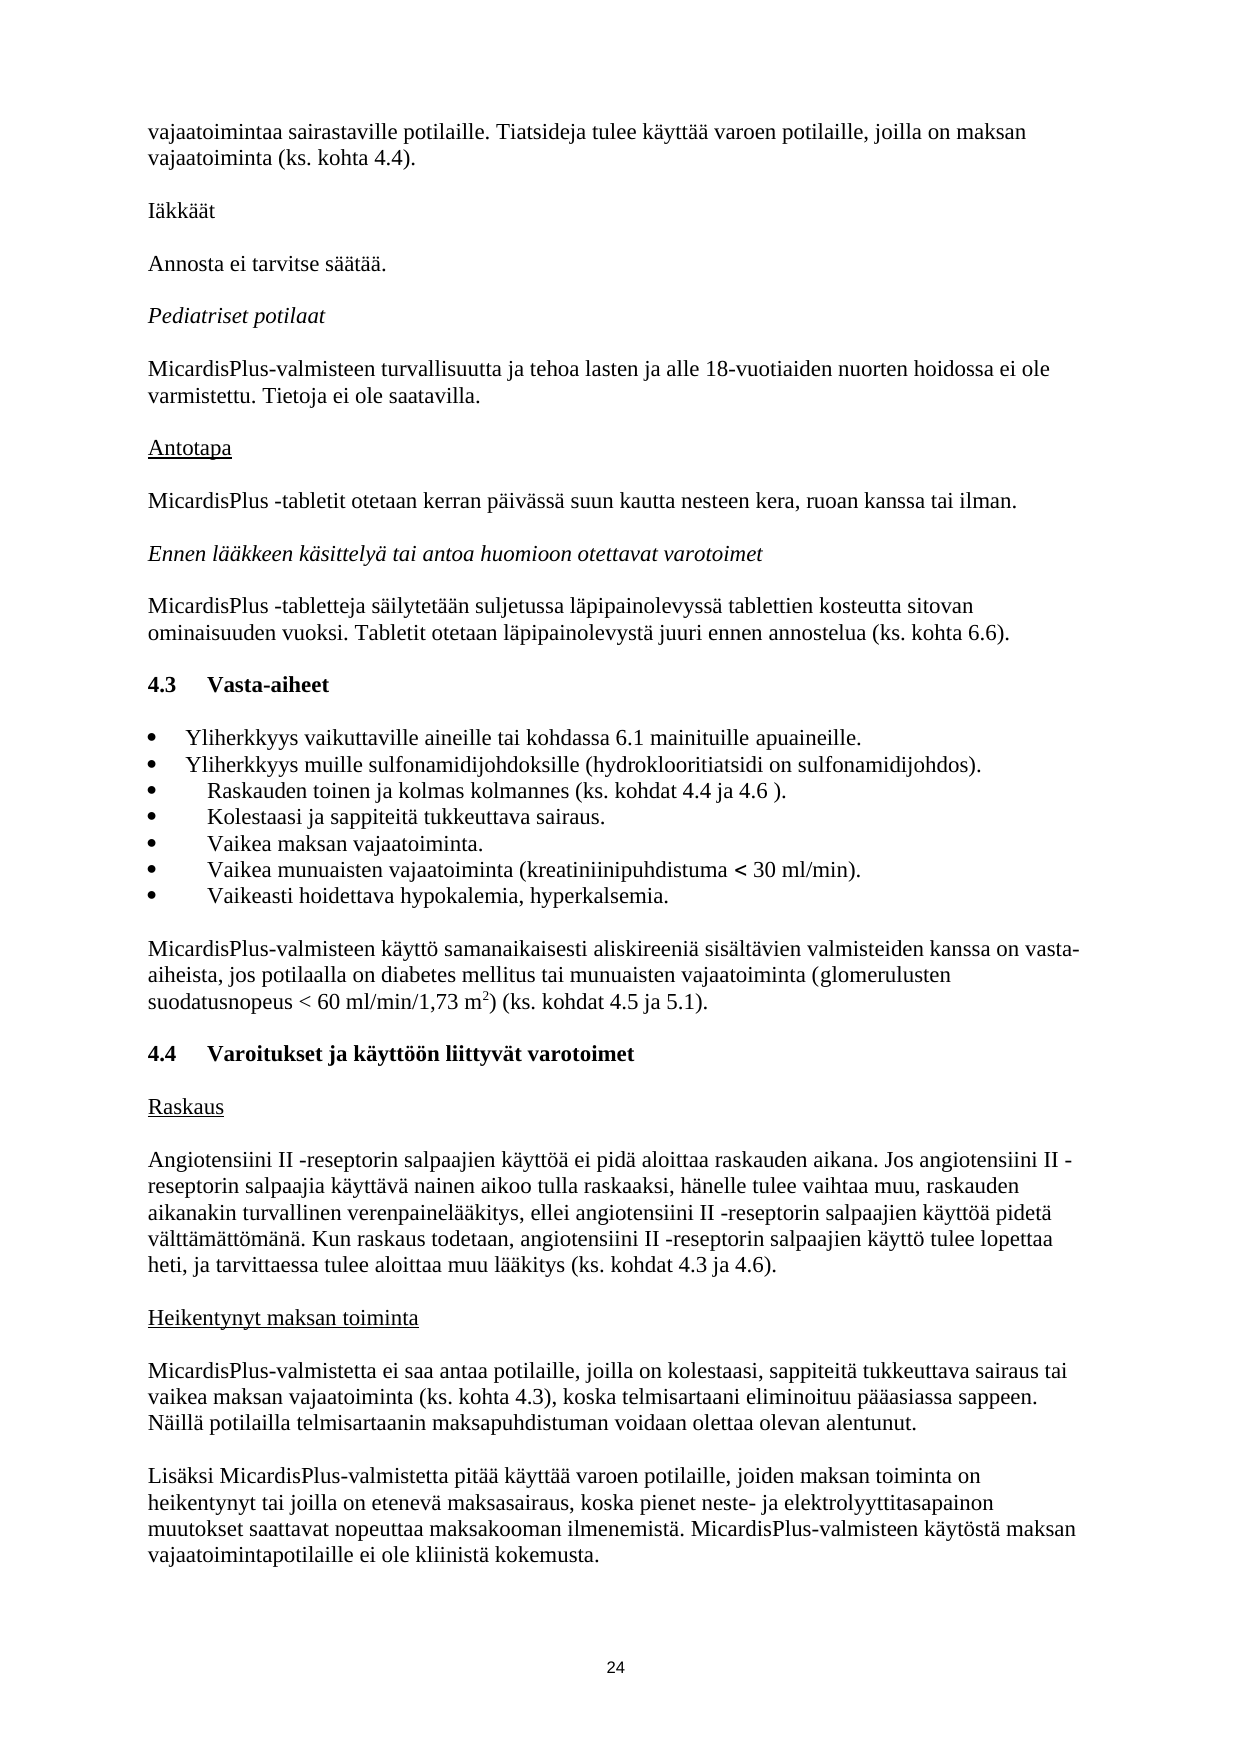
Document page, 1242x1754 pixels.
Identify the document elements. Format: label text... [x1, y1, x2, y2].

text MicardisPlus-valmisteen käyttö samanaikaisesti aliskireeniä sisältävien valmisteiden kanssa on vasta-aiheista, jos potilaalla on diabetes mellitus tai munuaisten vajaatoiminta (glomerulusten suodatusnopeus < 60 ml/min/1,73 m2) (ks. kohdat 4.5 ja 5.1). [148, 935, 1094, 1014]
list Yliherkkyys vaikuttaville aineille tai kohdassa 6.1 mainituille apuaineille. [148, 724, 1094, 751]
text Angiotensiini II -reseptorin salpaajien käyttöä ei pidä aloittaa raskauden aikana. Jos angiotensiini II -reseptorin salpaajia käyttävä nainen aikoo tulla raskaaksi, hänelle tulee vaihtaa muu, raskauden aikanakin turvallinen verenpainelääkitys, ellei angiotensiini II -reseptorin salpaajien käyttöä pidetä välttämättömänä. Kun raskaus todetaan, angiotensiini II -reseptorin salpaajien käyttö tulee lopettaa heti, ja tarvittaessa tulee aloittaa muu lääkitys (ks. kohdat 4.3 ja 4.6). [148, 1146, 1094, 1278]
list Kolestaasi ja sappiteitä tukkeuttava sairaus. [148, 803, 1094, 830]
text Antotapa [148, 434, 1094, 461]
list muutokset saattavat nopeuttaa maksakooman ilmenemistä. MicardisPlus-valmisteen käytöstä maksan vajaatoimintapotilaille ei ole kliinistä kokemusta. [148, 1515, 1094, 1568]
text 4.3 Vasta-aiheet [148, 672, 1094, 698]
text Pediatriset potilaat [148, 303, 1094, 329]
list Lisäksi MicardisPlus-valmistetta pitää käyttää varoen potilaille, joiden maksan toiminta on heikentynyt tai joilla on etenevä maksasairaus, koska pienet neste- ja elektrolyyttitasapainon [148, 1462, 1094, 1515]
text MicardisPlus -tabletteja säilytetään suljetussa läpipainolevyssä tablettien kosteutta sitovan ominaisuuden vuoksi. Tabletit otetaan läpipainolevystä juuri ennen annostelua (ks. kohta 6.6). [148, 592, 1094, 645]
list Vaikeasti hoidettava hypokalemia, hyperkalsemia. [148, 882, 1094, 909]
text Ennen lääkkeen käsittelyä tai antoa huomioon otettavat varotoimet [148, 540, 1094, 566]
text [148, 118, 1094, 171]
text MicardisPlus-valmisteen turvallisuutta ja tehoa lasten ja alle 18-vuotiaiden nuorten hoidossa ei ole varmistettu. Tietoja ei ole saatavilla. [148, 355, 1094, 408]
text Iäkkäät [148, 197, 1094, 223]
text 4.4 Varoitukset ja käyttöön liittyvät varotoimet [148, 1041, 1094, 1067]
text Heikentynyt maksan toiminta [148, 1304, 1094, 1330]
list Vaikea munuaisten vajaatoiminta (kreatiniinipuhdistuma 30 ml/min). [148, 856, 1094, 882]
list Yliherkkyys muille sulfonamidijohdoksille (hydroklooritiatsidi on sulfonamidijohdos). [148, 751, 1094, 777]
text Raskaus [148, 1093, 1094, 1119]
list Raskauden toinen ja kolmas kolmannes (ks. kohdat 4.4 ja 4.6 ). [148, 777, 1094, 803]
list Vaikea maksan vajaatoiminta. [148, 830, 1094, 856]
text MicardisPlus-valmistetta ei saa antaa potilaille, joilla on kolestaasi, sappiteitä tukkeuttava sairaus tai vaikea maksan vajaatoiminta (ks. kohta 4.3), koska telmisartaani eliminoituu pääasiassa sappeen. Näillä potilailla telmisartaanin maksapuhdistuman voidaan olettaa olevan alentunut. [148, 1357, 1094, 1436]
text MicardisPlus -tabletit otetaan kerran päivässä suun kautta nesteen kera, ruoan kanssa tai ilman. [148, 487, 1094, 513]
text Annosta ei tarvitse säätää. [148, 250, 1094, 276]
